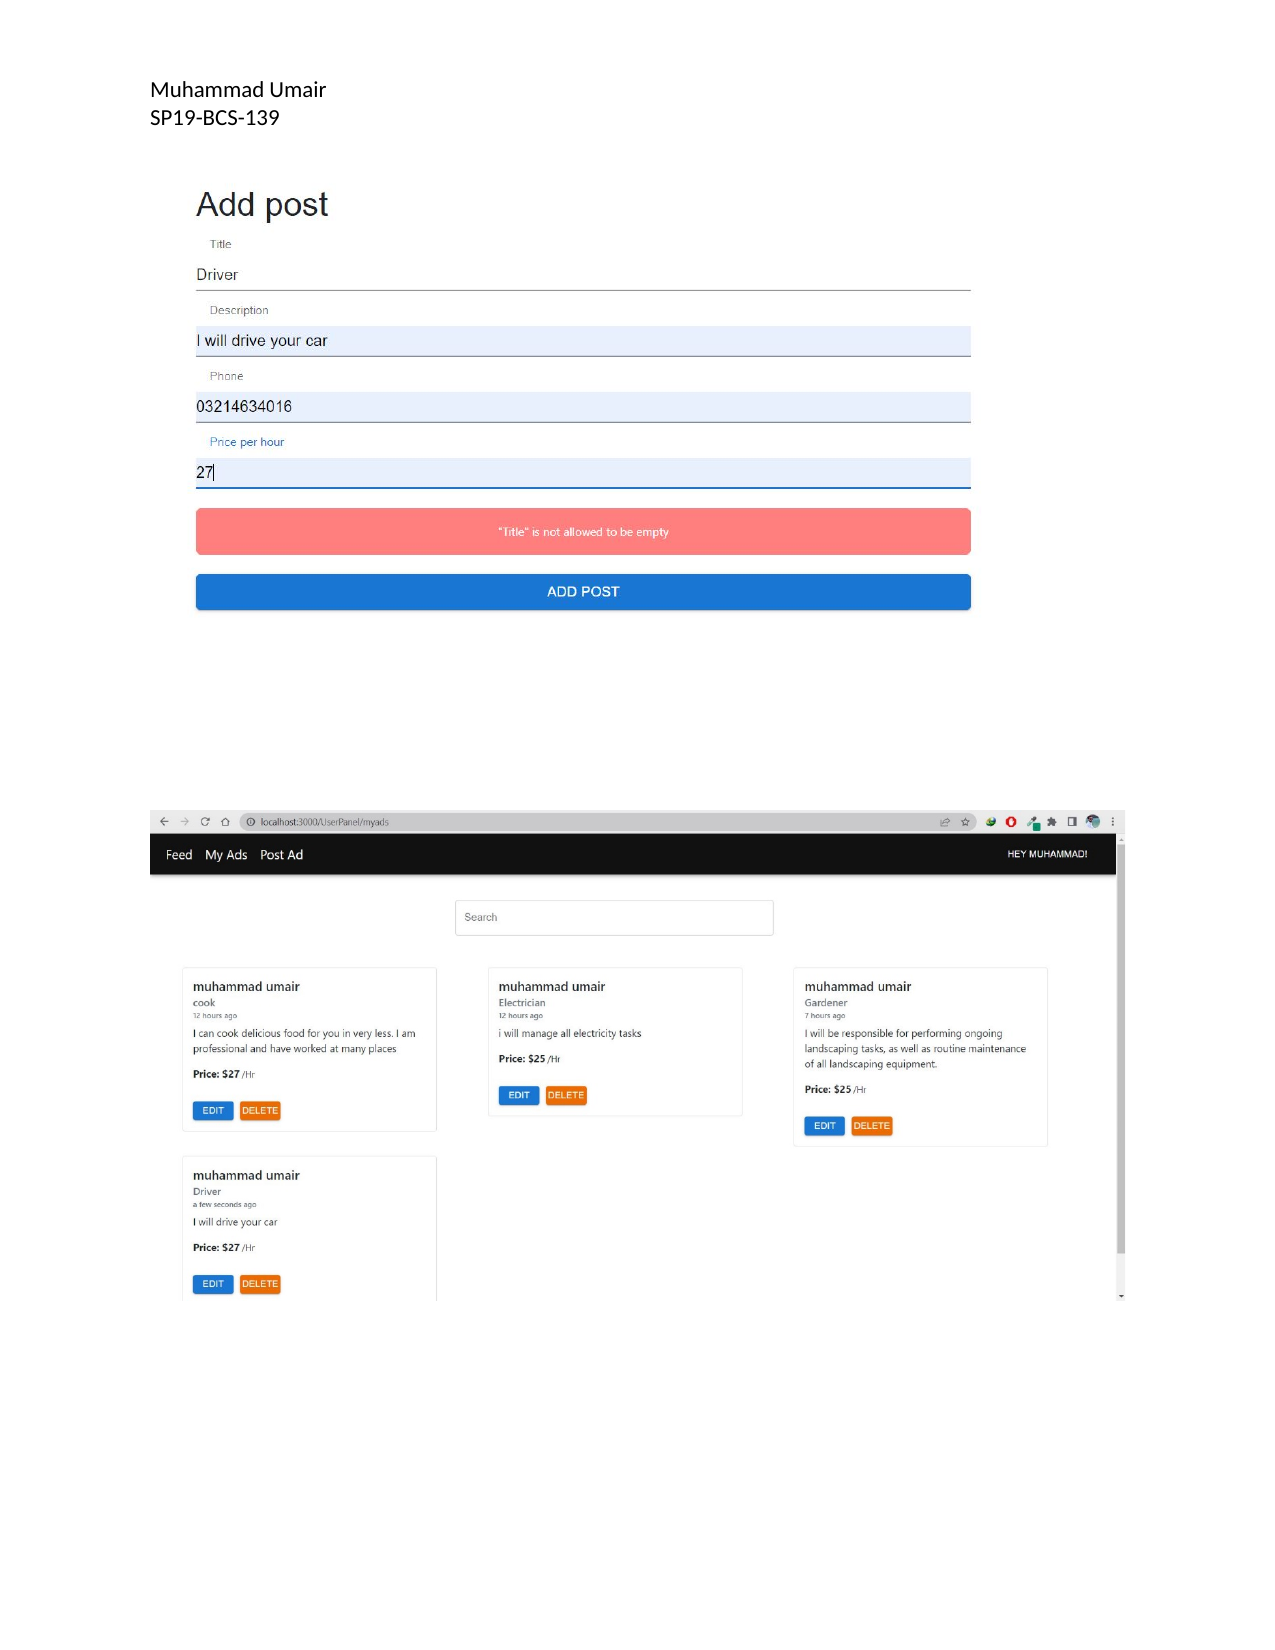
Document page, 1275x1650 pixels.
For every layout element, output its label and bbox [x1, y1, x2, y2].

picture [150, 810, 1125, 1301]
picture [150, 159, 1125, 742]
